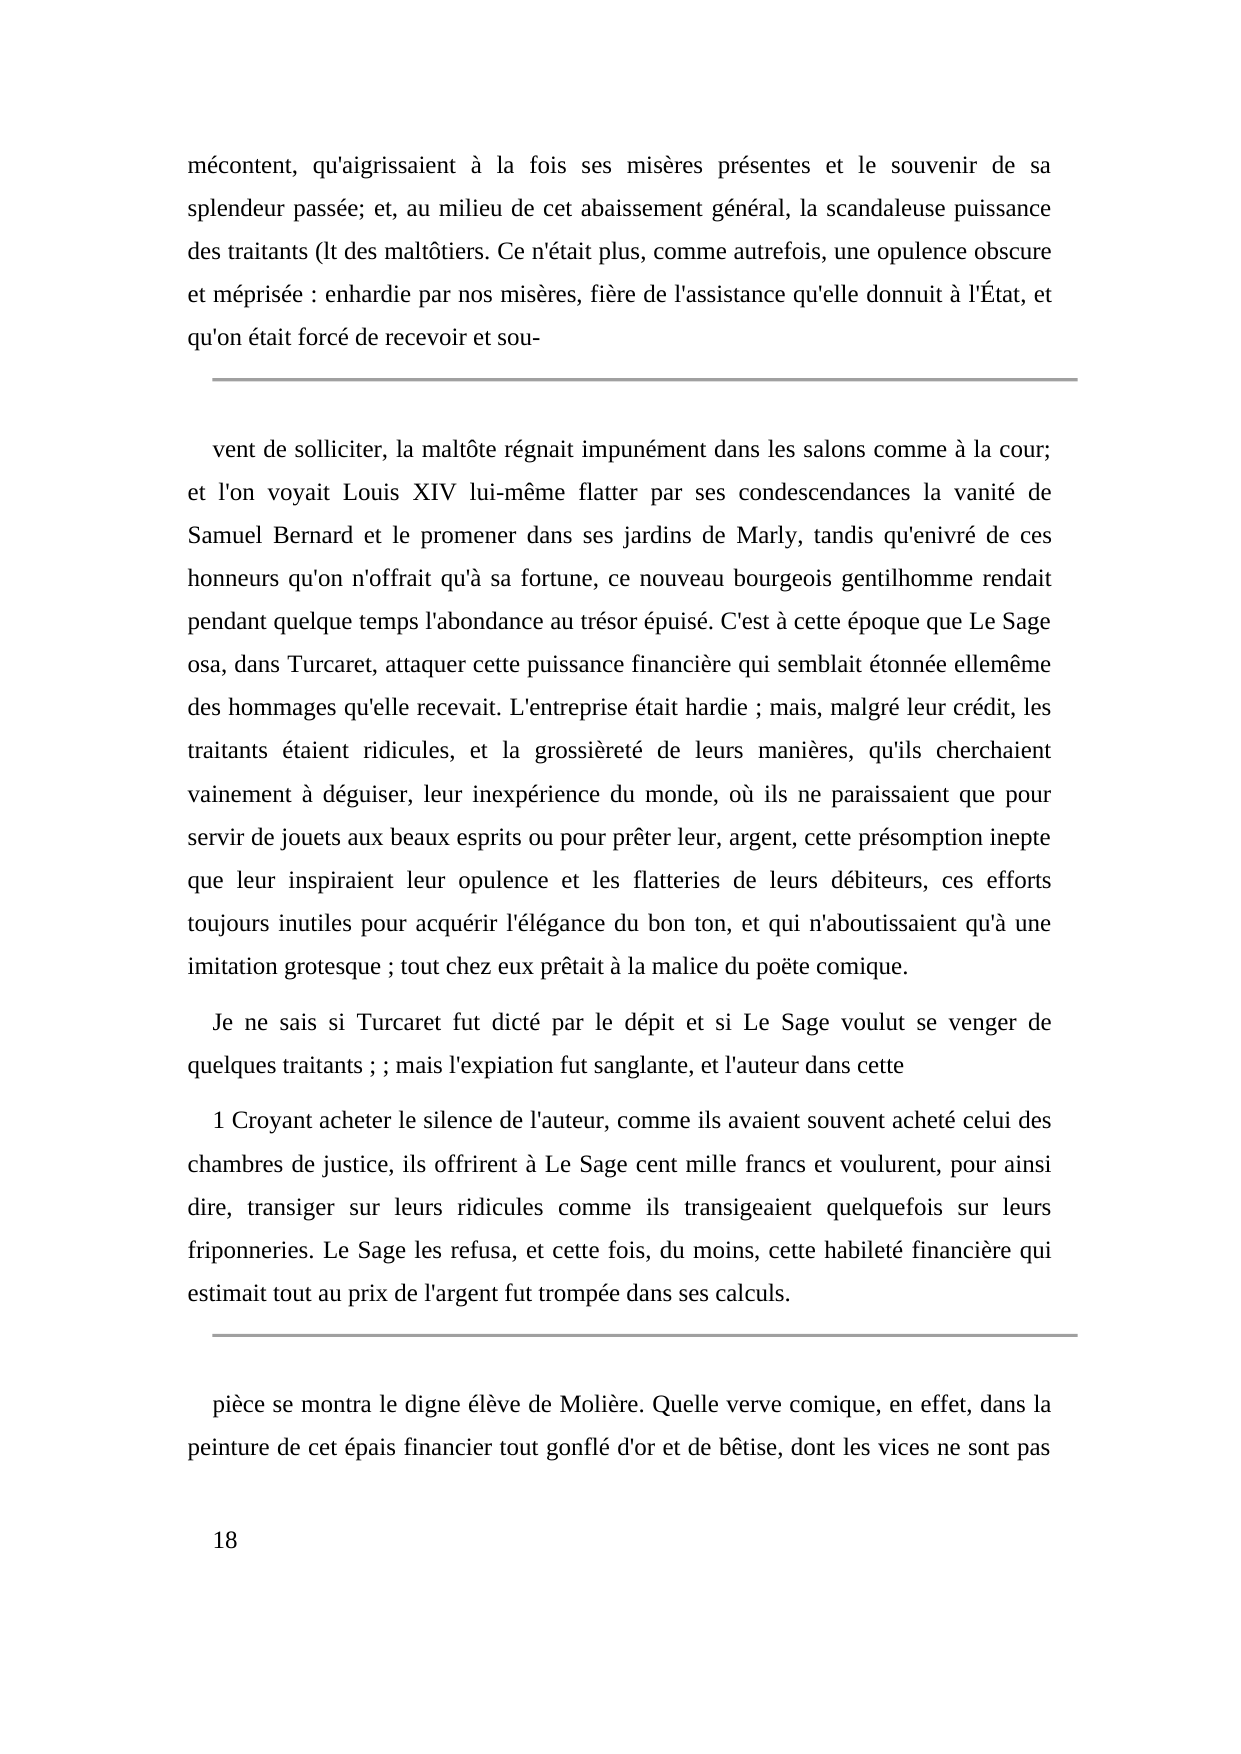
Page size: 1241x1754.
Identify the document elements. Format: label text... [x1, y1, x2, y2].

text Je ne sais si Turcaret fut dicté par le dépit et si Le Sage voulut se venger de quelques traitants ; ; mais l'expiation fut sanglante, et l'auteur dans cette [187, 1007, 1053, 1079]
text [187, 1389, 1053, 1461]
text 1 Croyant acheter le silence de l'auteur, comme ils avaient souvent acheté celui des chambres de justice, ils offrirent à Le Sage cent mille francs et voulurent, pour ainsi dire, transiger sur leurs ridicules comme ils transigeaient quelquefois sur leurs friponneries. Le Sage les refusa, et cette fois, du moins, cette habileté financière qui estimait tout au prix de l'argent fut trompée dans ses calculs. [187, 1106, 1053, 1307]
text vent de solliciter, la maltôte régnait impunément dans les salons comme à la cour; et l'on voyait Louis XIV lui-même flatter par ses condescendances la vanité de Samuel Bernard et le promener dans ses jardins de Marly, tandis qu'enivré de ces honneurs qu'on n'offrait qu'à sa fortune, ce nouveau bourgeois gentilhomme rendait pendant quelque temps l'abondance au trésor épuisé. C'est à cette époque que Le Sage osa, dans Turcaret, attaquer cette puissance financière qui semblait étonnée ellemême des hommages qu'elle recevait. L'entreprise était hardie ; mais, malgré leur crédit, les traitants étaient ridicules, et la grossièreté de leurs manières, qu'ils cherchaient vainement à déguiser, leur inexpérience du monde, où ils ne paraissaient que pour servir de jouets aux beaux esprits ou pour prêter leur, argent, cette présomption inepte que leur inspiraient leur opulence et les flatteries de leurs débiteurs, ces efforts toujours inutiles pour acquérir l'élégance du bon ton, et qui n'aboutissaient qu'à une imitation grotesque ; tout chez eux prêtait à la malice du poëte comique. [187, 434, 1053, 980]
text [187, 150, 1053, 351]
